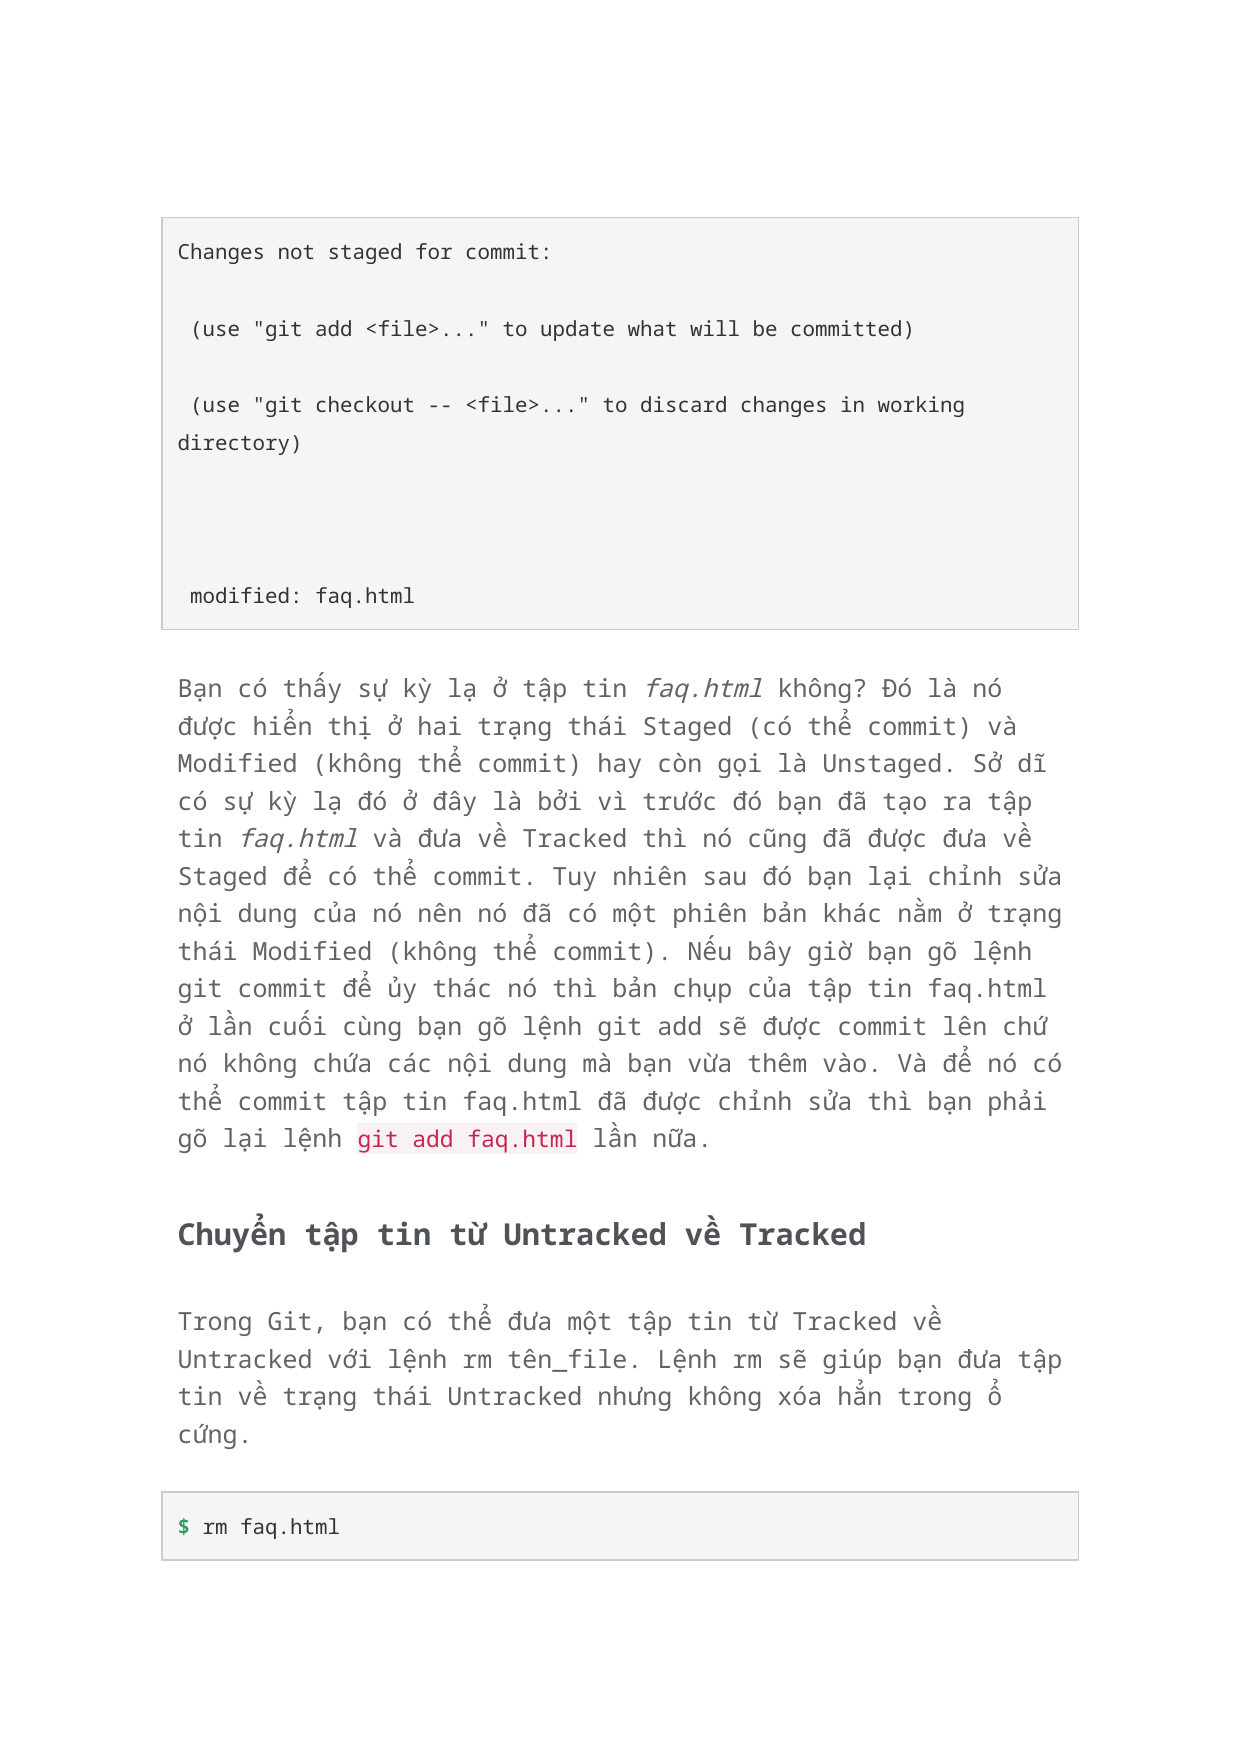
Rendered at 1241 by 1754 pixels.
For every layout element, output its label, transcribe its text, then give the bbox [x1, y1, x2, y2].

text (use "git checkout -- <file>..." to discard changes in working directory) [163, 370, 1078, 461]
text modified: faq.html [163, 561, 1078, 629]
text (use "git add <file>..." to update what will be committed) [163, 293, 1078, 347]
text Trong Git, bạn có thể đưa một tập tin từ Tracked về Untracked với lệnh rm tên_file. Lệnh rm sẽ giúp bạn đưa tập tin về trạng thái Untracked nhưng không xóa hẳn trong ổ cứng. [177, 1302, 1063, 1452]
text Changes not staged for commit: [163, 218, 1078, 270]
text Chuyển tập tin từ Untracked về Tracked [177, 1196, 1063, 1271]
text $ rm faq.html [163, 1493, 1078, 1559]
text Bạn có thấy sự kỳ lạ ở tập tin faq.html không? Đó là nó được hiển thị ở hai trạng thái Staged (có thể commit) và Modified (không thể commit) hay còn gọi là Unstaged. Sở dĩ có sự kỳ lạ đó ở đây là bởi vì trước đó bạn đã tạo ra tập tin faq.html và đưa về Tracked thì nó cũng đã được đưa về Staged để có thể commit. Tuy nhiên sau đó bạn lại chỉnh sửa nội dung của nó nên nó đã có một phiên bản khác nằm ở trạng thái Modified (không thể commit). Nếu bây giờ bạn gõ lệnh git commit để ủy thác nó thì bản chụp của tập tin faq.html ở lần cuối cùng bạn gõ lệnh git add sẽ được commit lên chứ nó không chứa các nội dung mà bạn vừa thêm vào. Và để nó có thể commit tập tin faq.html đã được chỉnh sửa thì bạn phải gõ lại lệnh git add faq.html lần nữa. [177, 669, 1063, 1157]
